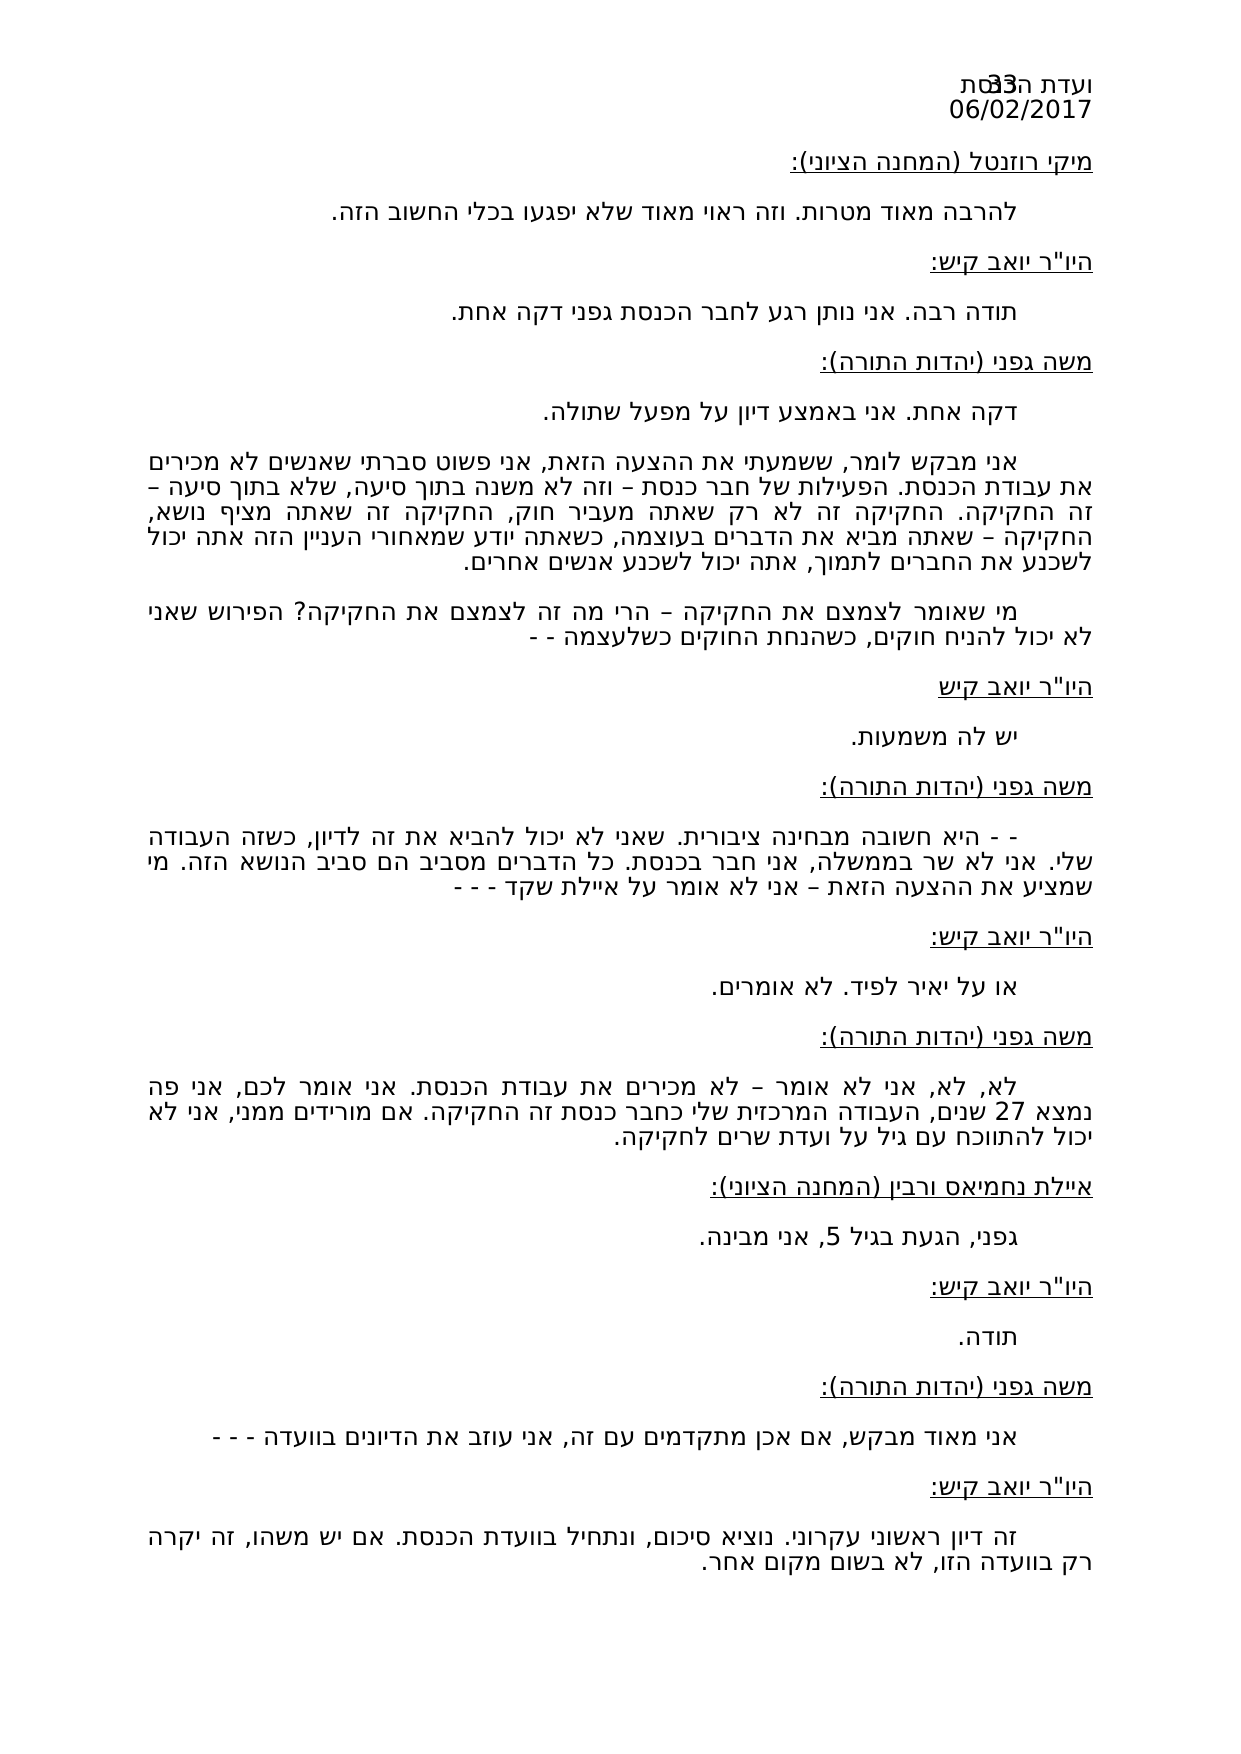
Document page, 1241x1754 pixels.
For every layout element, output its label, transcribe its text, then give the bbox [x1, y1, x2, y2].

text איילת נחמיאס ורבין (המחנה הציוני): [147, 1175, 1093, 1200]
text אני מבקש לומר, ששמעתי את ההצעה הזאת, אני פשוט סברתי שאנשים לא מכירים את עבודת הכנסת. הפעילות של חבר כנסת – וזה לא משנה בתוך סיעה, שלא בתוך סיעה – זה החקיקה. החקיקה זה לא רק שאתה מעביר חוק, החקיקה זה שאתה מציף נושא, החקיקה – שאתה מביא את הדברים בעוצמה, כשאתה יודע שמאחורי העניין הזה אתה יכול לשכנע את החברים לתמוך, אתה יכול לשכנע אנשים אחרים. [147, 450, 1093, 575]
text משה גפני (יהדות התורה): [147, 350, 1093, 375]
text היו"ר יואב קיש: [147, 1275, 1093, 1300]
text אני מאוד מבקש, אם אכן מתקדמים עם זה, אני עוזב את הדיונים בוועדה - - - [147, 1425, 1093, 1450]
text תודה. [147, 1325, 1093, 1350]
text - - היא חשובה מבחינה ציבורית. שאני לא יכול להביא את זה לדיון, כשזה העבודה שלי. אני לא שר בממשלה, אני חבר בכנסת. כל הדברים מסביב הם סביב הנושא הזה. מי שמציע את ההצעה הזאת – אני לא אומר על איילת שקד - - - [147, 825, 1093, 900]
text משה גפני (יהדות התורה): [147, 1375, 1093, 1400]
text מיקי רוזנטל (המחנה הציוני): [147, 150, 1093, 175]
text או על יאיר לפיד. לא אומרים. [147, 975, 1093, 1000]
text תודה רבה. אני נותן רגע לחבר הכנסת גפני דקה אחת. [147, 300, 1093, 325]
text משה גפני (יהדות התורה): [147, 775, 1093, 800]
text יש לה משמעות. [147, 725, 1093, 750]
text גפני, הגעת בגיל 5, אני מבינה. [147, 1225, 1093, 1250]
text דקה אחת. אני באמצע דיון על מפעל שתולה. [147, 400, 1093, 425]
text זה דיון ראשוני עקרוני. נוציא סיכום, ונתחיל בוועדת הכנסת. אם יש משהו, זה יקרה רק בוועדה הזו, לא בשום מקום אחר. [147, 1525, 1093, 1575]
text היו"ר יואב קיש: [147, 925, 1093, 950]
text היו"ר יואב קיש: [147, 1475, 1093, 1500]
text היו"ר יואב קיש: [147, 250, 1093, 275]
text מי שאומר לצמצם את החקיקה – הרי מה זה לצמצם את החקיקה? הפירוש שאני לא יכול להניח חוקים, כשהנחת החוקים כשלעצמה - - [147, 600, 1093, 650]
text לא, לא, אני לא אומר – לא מכירים את עבודת הכנסת. אני אומר לכם, אני פה נמצא 27 שנים, העבודה המרכזית שלי כחבר כנסת זה החקיקה. אם מורידים ממני, אני לא יכול להתווכח עם גיל על ועדת שרים לחקיקה. [147, 1075, 1093, 1150]
text היו"ר יואב קיש [147, 675, 1093, 700]
text משה גפני (יהדות התורה): [147, 1025, 1093, 1050]
text להרבה מאוד מטרות. וזה ראוי מאוד שלא יפגעו בכלי החשוב הזה. [147, 200, 1093, 225]
